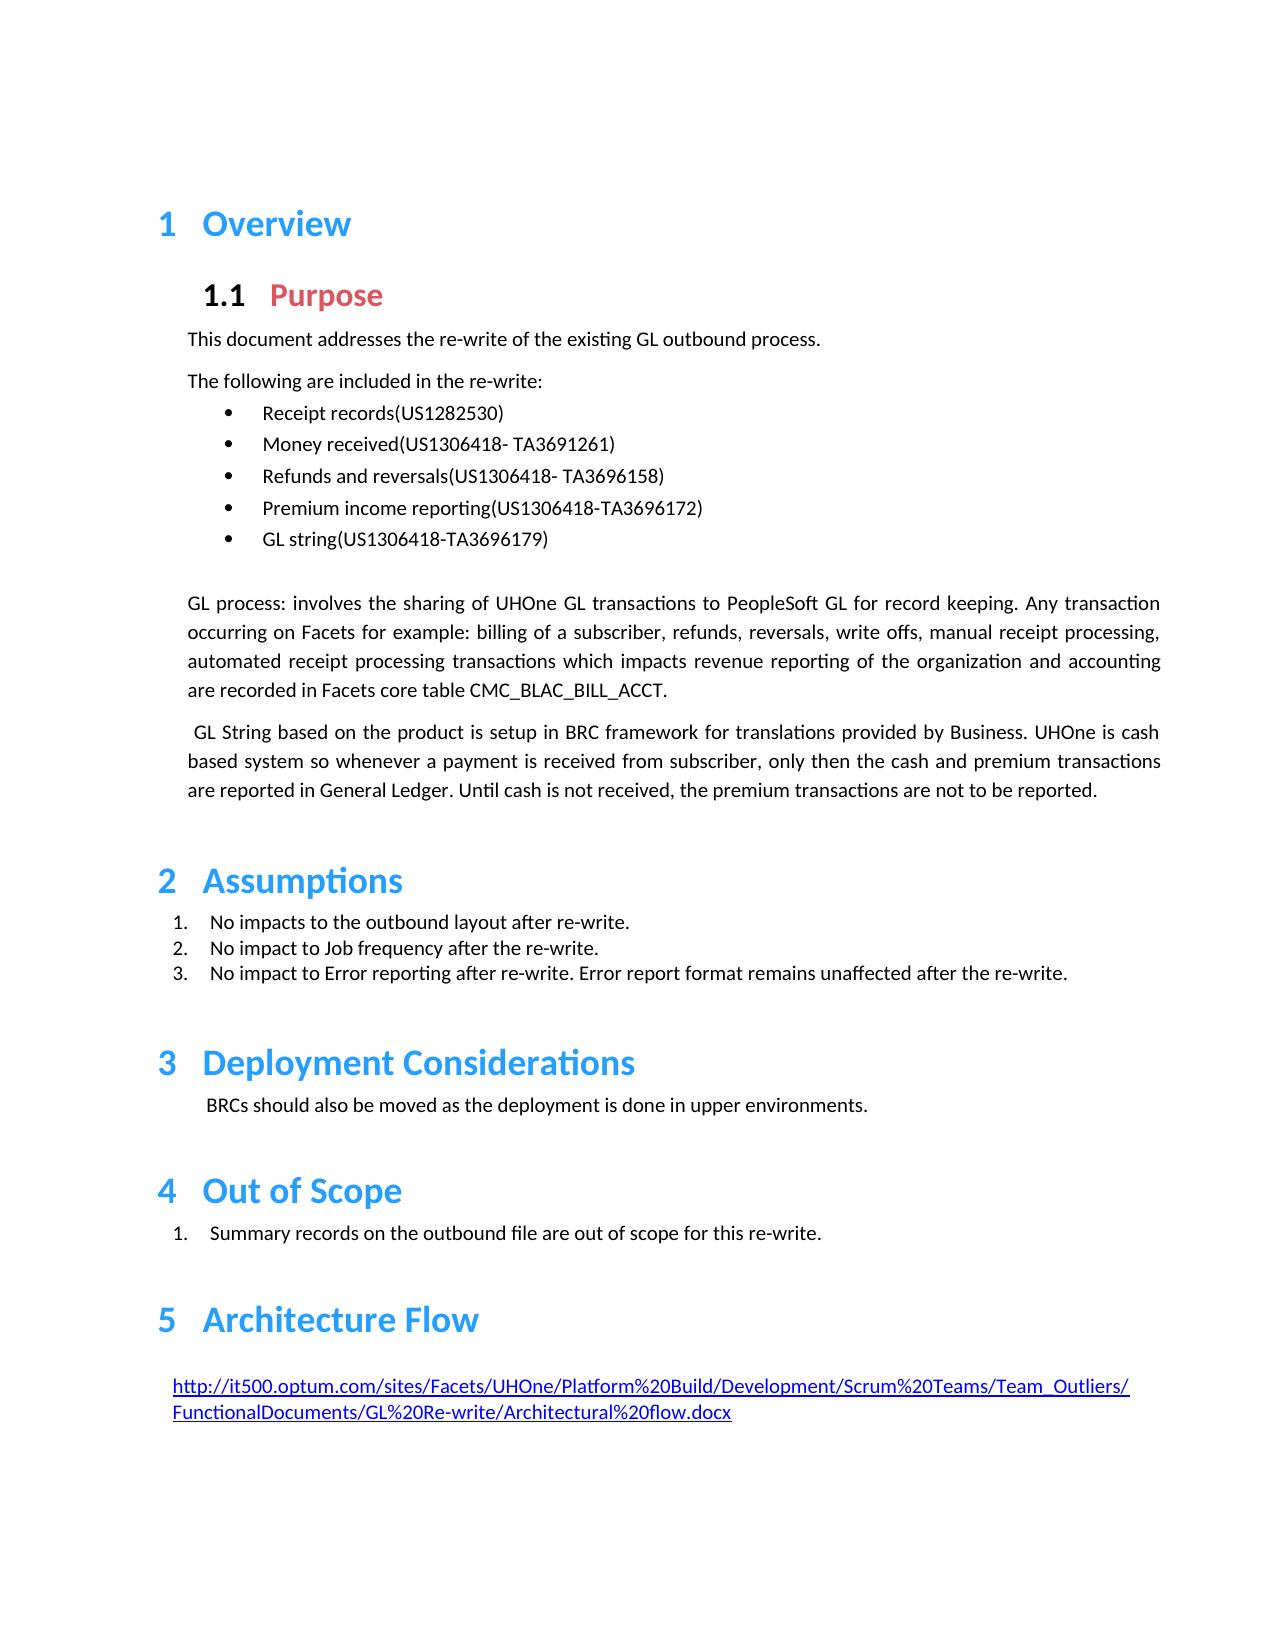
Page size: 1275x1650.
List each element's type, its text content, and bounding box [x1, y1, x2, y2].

subtitle Assumptions [157, 857, 1162, 902]
list GL string(US1306418-TA3696179) [225, 527, 1162, 552]
subtitle Deployment Considerations [157, 1039, 1162, 1085]
subtitle Purpose [202, 273, 1162, 314]
list Summary records on the outbound file are out of scope for this re-write. [172, 1220, 1162, 1246]
list No impacts to the outbound layout after re-write. [172, 909, 1162, 935]
text The following are included in the re-write: [187, 368, 1162, 394]
list No impact to Job frequency after the re-write. [172, 935, 1162, 960]
text This document addresses the re-write of the existing GL outbound process. [187, 327, 1162, 352]
list Refunds and reversals(US1306418- TA3696158) [225, 463, 1162, 489]
subtitle Overview [157, 200, 1162, 246]
text GL String based on the product is setup in BRC framework for translations provided by Business. UHOne is cash based system so whenever a payment is received from subscriber, only then the cash and premium transactions are reported in General Ledger. Until cash is not received, the premium transactions are not to be reported. [187, 719, 1162, 803]
text BRCs should also be moved as the deployment is done in upper environments. [112, 1092, 1162, 1117]
subtitle Architecture Flow [157, 1296, 1162, 1341]
list Receipt records(US1282530) [225, 400, 1162, 425]
list Premium income reporting(US1306418-TA3696172) [225, 495, 1162, 520]
subtitle Out of Scope [157, 1167, 1162, 1213]
list Money received(US1306418- TA3691261) [225, 432, 1162, 457]
text GL process: involves the sharing of UHOne GL transactions to PeopleSoft GL for record keeping. Any transaction occurring on Facets for example: billing of a subscriber, refunds, reversals, write offs, manual receipt processing, automated receipt processing transactions which impacts revenue reporting of the organization and accounting are recorded in Facets core table CMC_BLAC_BILL_ACCT. [187, 590, 1162, 703]
list No impact to Error reporting after re-write. Error report format remains unaffected after the re-write. [172, 960, 1162, 986]
text http://it500.optum.com/sites/Facets/UHOne/Platform%20Build/Development/Scrum%20Teams/Team_Outliers/FunctionalDocuments/GL%20Re-write/Architectural%20flow.docx [172, 1374, 1162, 1424]
